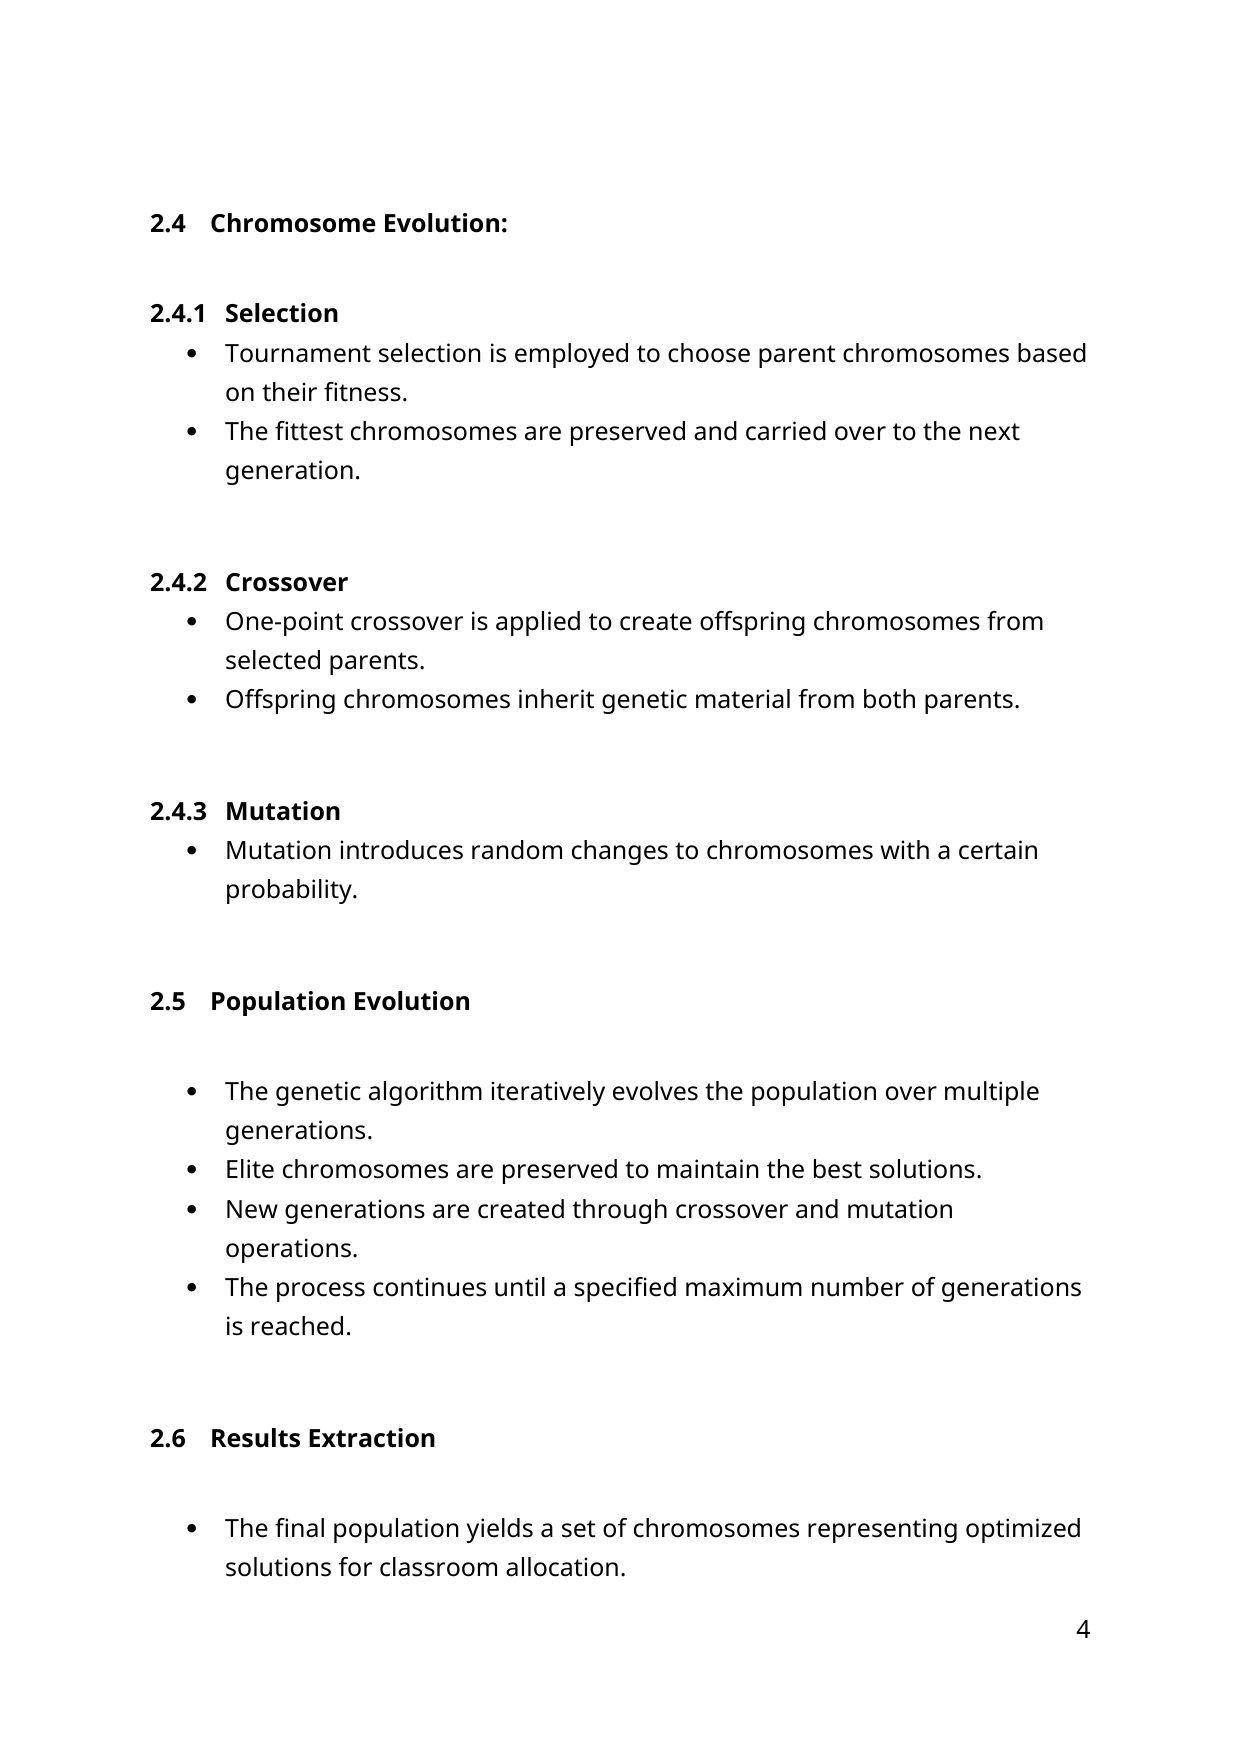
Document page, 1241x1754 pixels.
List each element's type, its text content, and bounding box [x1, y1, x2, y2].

list The genetic algorithm iteratively evolves the population over multiple generations. [187, 1074, 1090, 1147]
subtitle Selection [150, 296, 1090, 330]
list The fittest chromosomes are preserved and carried over to the next generation. [187, 413, 1090, 487]
list New generations are created through crossover and mutation operations. [187, 1191, 1090, 1264]
subtitle Crossover [150, 564, 1090, 598]
subtitle Results Extraction [150, 1420, 1090, 1454]
subtitle Population Evolution [150, 983, 1090, 1018]
list One-point crossover is applied to create offspring chromosomes from selected parents. [187, 603, 1090, 677]
list The process continues until a specified maximum number of generations is reached. [187, 1269, 1090, 1343]
list Offspring chromosomes inherit genetic material from both parents. [187, 682, 1090, 716]
list Tournament selection is employed to choose parent chromosomes based on their fitness. [187, 335, 1090, 408]
list Elite chromosomes are preserved to maintain the best solutions. [187, 1152, 1090, 1186]
list Mutation introduces random changes to chromosomes with a certain probability. [187, 833, 1090, 906]
subtitle Mutation [150, 793, 1090, 828]
list The final population yields a set of chromosomes representing optimized solutions for classroom allocation. [187, 1511, 1090, 1584]
subtitle Chromosome Evolution: [150, 206, 1090, 240]
